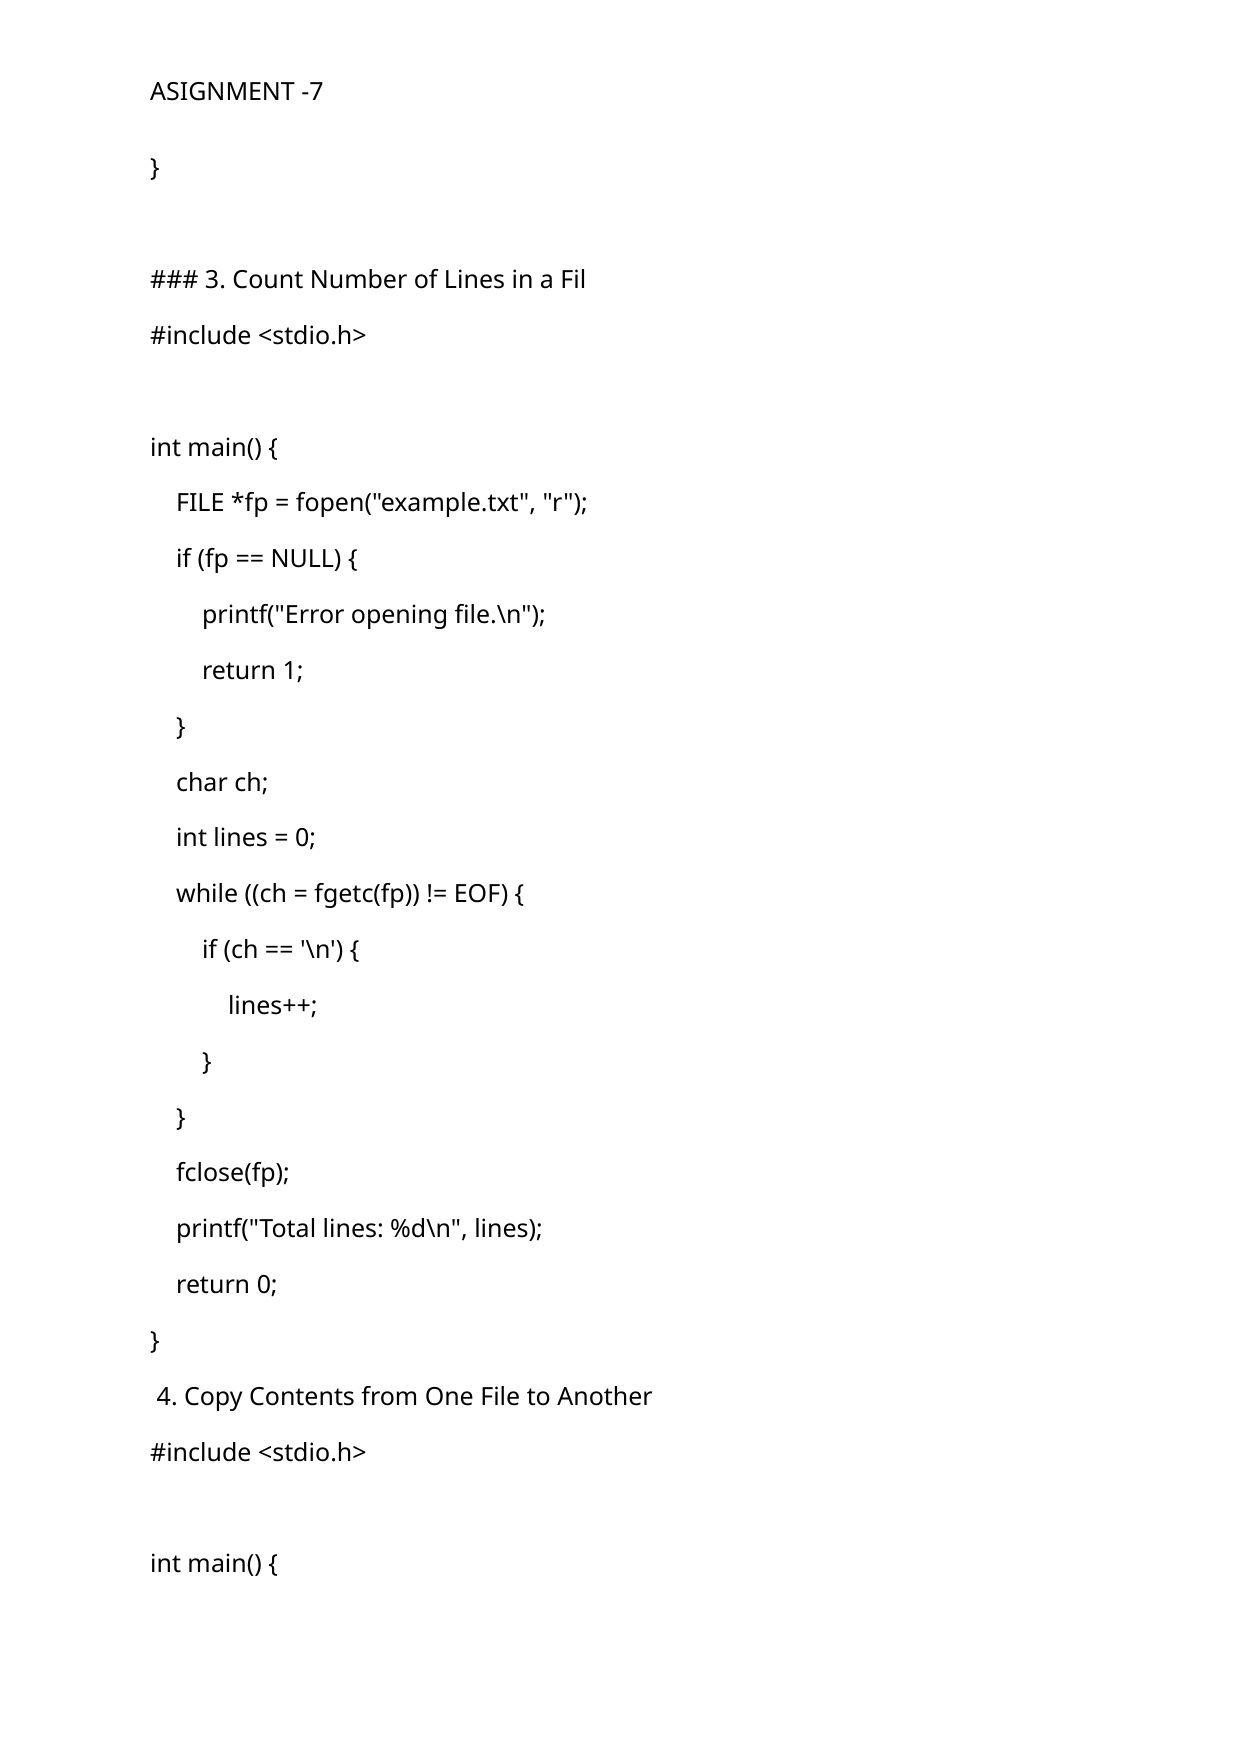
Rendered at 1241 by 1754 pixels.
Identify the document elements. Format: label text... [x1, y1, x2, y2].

text return 1; [150, 652, 1090, 687]
text fclose(fp); [150, 1155, 1090, 1189]
text } [150, 708, 1090, 742]
text printf("Total lines: %d\n", lines); [150, 1211, 1090, 1245]
text printf("Error opening file.\n"); [150, 597, 1090, 631]
text while ((ch = fgetc(fp)) != EOF) { [150, 876, 1090, 910]
text int main() { [150, 1546, 1090, 1580]
text } [150, 150, 1090, 184]
text char ch; [150, 764, 1090, 798]
text int lines = 0; [150, 820, 1090, 854]
text ### 3. Count Number of Lines in a Fil [150, 262, 1090, 296]
text } [150, 1043, 1090, 1077]
text int main() { [150, 429, 1090, 463]
text } [150, 1322, 1090, 1357]
text FILE *fp = fopen("example.txt", "r"); [150, 485, 1090, 519]
text if (fp == NULL) { [150, 541, 1090, 575]
text 4. Copy Contents from One File to Another [150, 1378, 1090, 1412]
text return 0; [150, 1267, 1090, 1301]
text } [150, 1099, 1090, 1133]
text #include <stdio.h> [150, 317, 1090, 352]
text lines++; [150, 987, 1090, 1022]
text if (ch == '\n') { [150, 932, 1090, 966]
text #include <stdio.h> [150, 1434, 1090, 1468]
